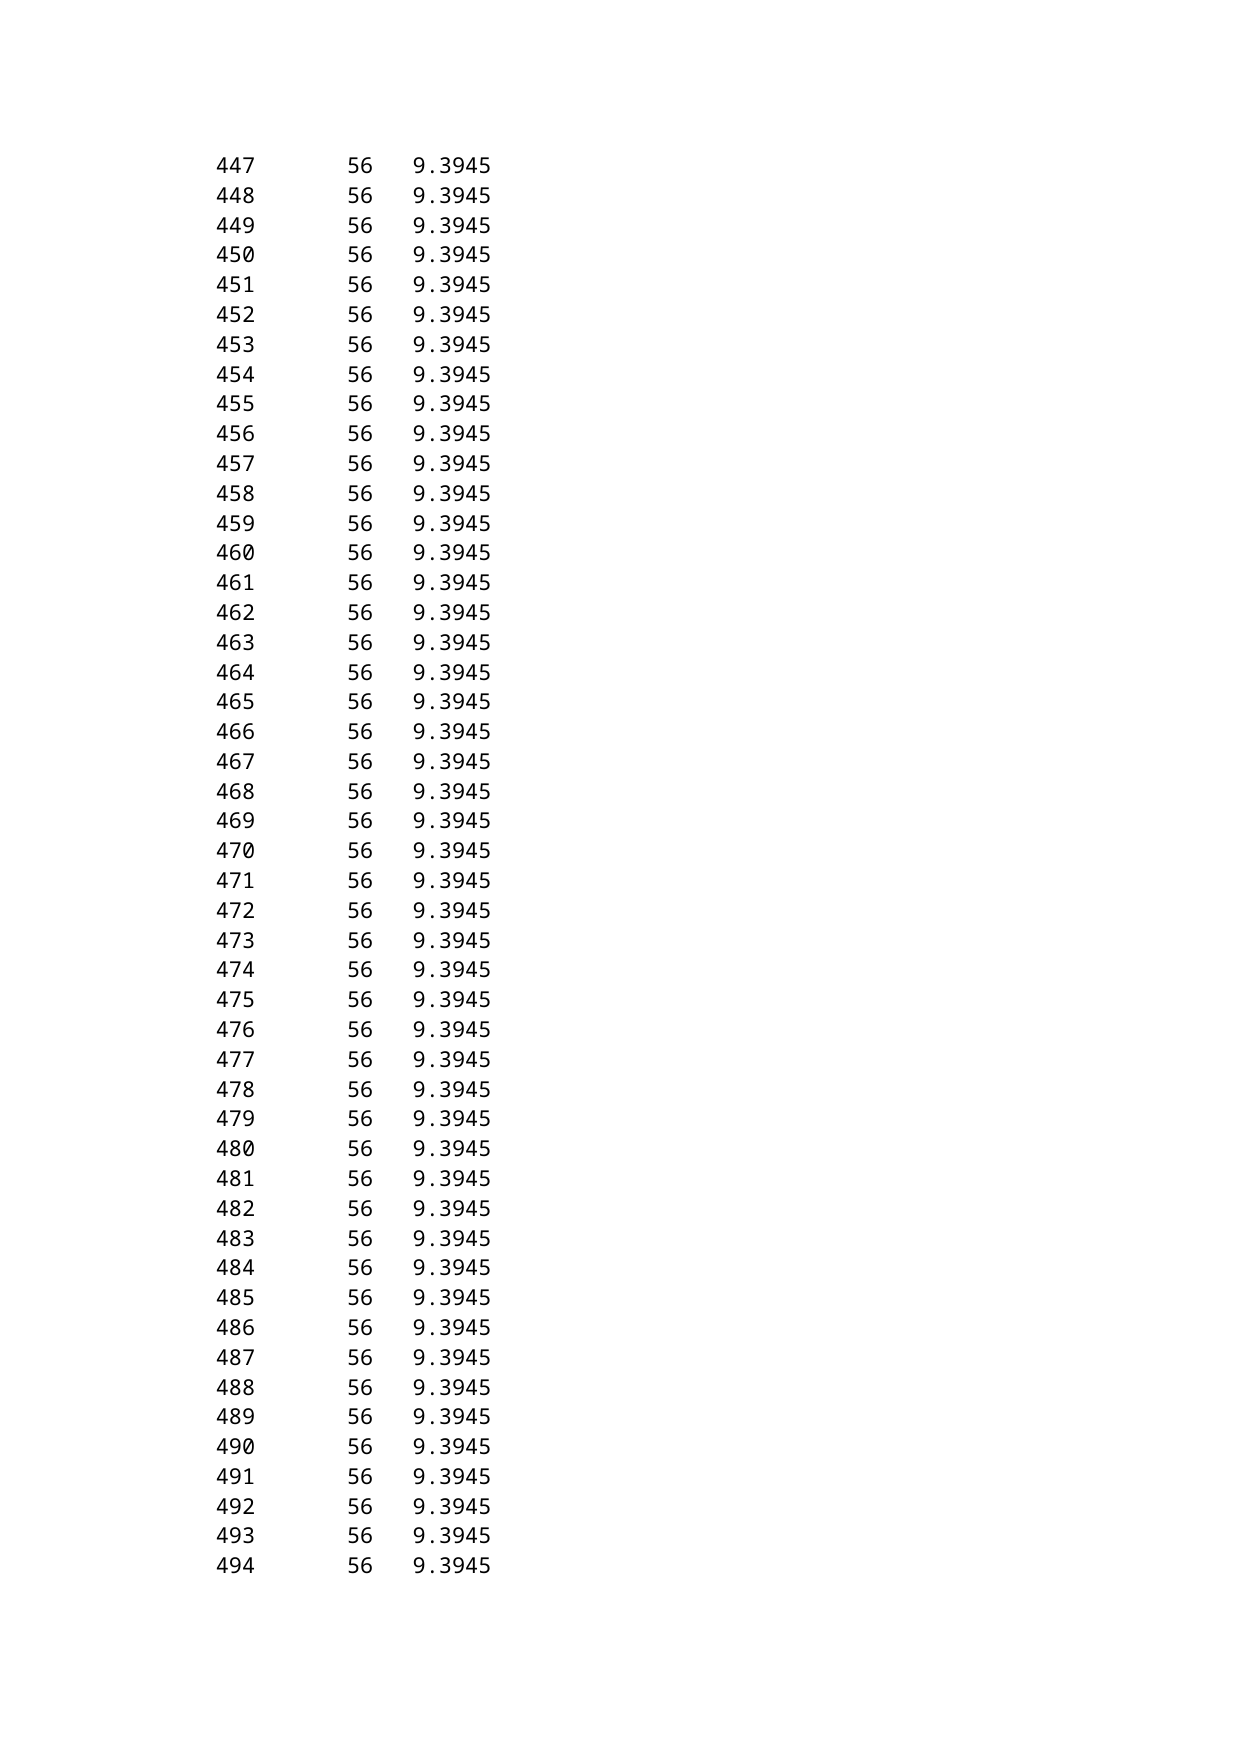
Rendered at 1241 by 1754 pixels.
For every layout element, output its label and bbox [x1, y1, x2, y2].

text [150, 1014, 1090, 1580]
text [150, 150, 1090, 1014]
